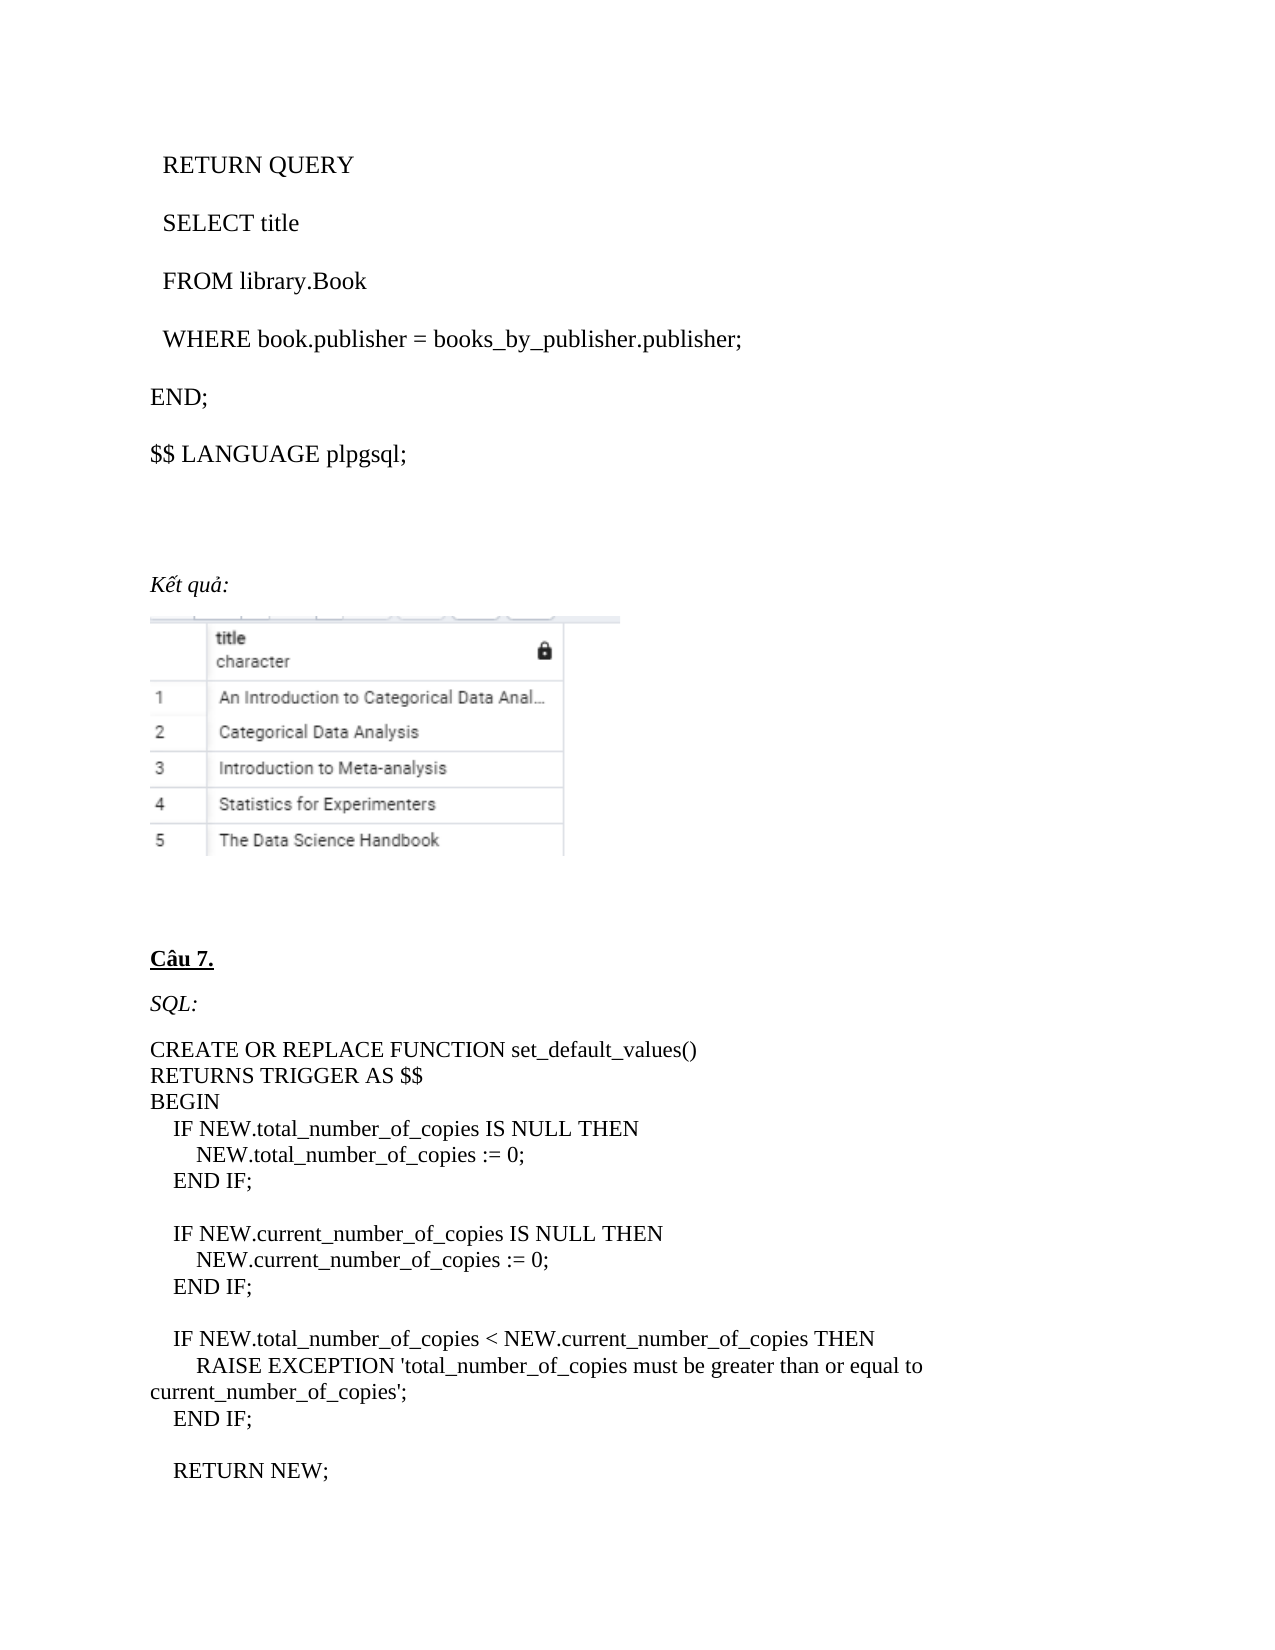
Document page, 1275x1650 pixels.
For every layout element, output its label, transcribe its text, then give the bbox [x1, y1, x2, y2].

text NEW.total_number_of_copies := 0; [150, 1141, 1125, 1167]
text SQL: [150, 991, 1125, 1017]
text END IF; [150, 1404, 1125, 1431]
text BEGIN [150, 1088, 1125, 1115]
text IF NEW.total_number_of_copies < NEW.current_number_of_copies THEN [150, 1326, 1125, 1352]
text NEW.current_number_of_copies := 0; [150, 1246, 1125, 1273]
text RETURN NEW; [150, 1457, 1125, 1484]
text WHERE book.publisher = books_by_publisher.publisher; [150, 324, 1125, 352]
text IF NEW.current_number_of_copies IS NULL THEN [150, 1220, 1125, 1246]
text SELECT title [150, 208, 1125, 237]
text END; [150, 382, 1125, 410]
text IF NEW.total_number_of_copies IS NULL THEN [150, 1115, 1125, 1141]
text Câu 7. [150, 945, 1125, 972]
text RAISE EXCEPTION 'total_number_of_copies must be greater than or equal to current_number_of_copies'; [150, 1352, 1125, 1404]
text $$ LANGUAGE plpgsql; [150, 439, 1125, 468]
text Kết quả: [150, 571, 1125, 597]
text FROM library.Book [150, 266, 1125, 294]
picture [150, 616, 621, 856]
text RETURN QUERY [150, 150, 1125, 179]
text RETURNS TRIGGER AS $$ [150, 1062, 1125, 1088]
text CREATE OR REPLACE FUNCTION set_default_values() [150, 1036, 1125, 1062]
text END IF; [150, 1273, 1125, 1299]
text END IF; [150, 1167, 1125, 1194]
